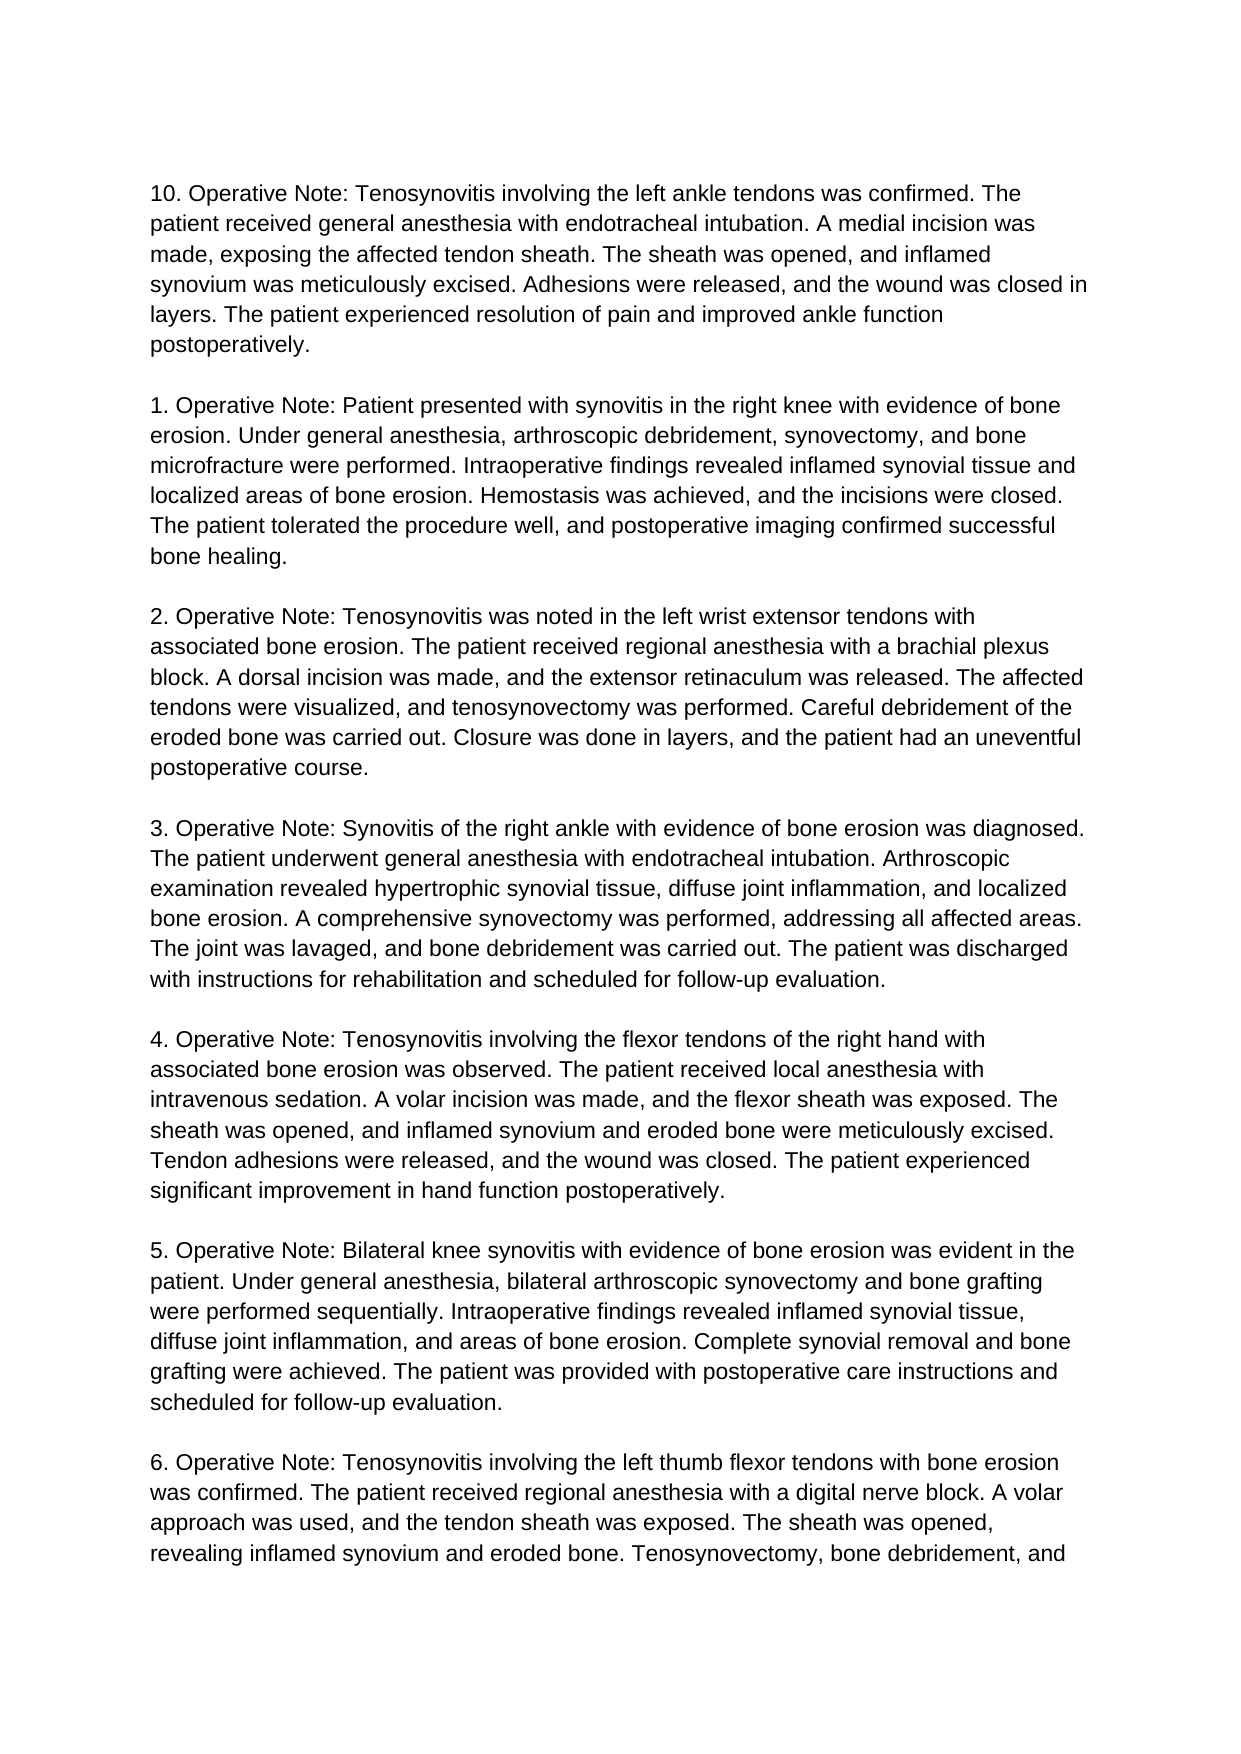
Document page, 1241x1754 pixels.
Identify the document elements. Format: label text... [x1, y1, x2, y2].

text 5. Operative Note: Bilateral knee synovitis with evidence of bone erosion was evident in the patient. Under general anesthesia, bilateral arthroscopic synovectomy and bone grafting were performed sequentially. Intraoperative findings revealed inflamed synovial tissue, diffuse joint inflammation, and areas of bone erosion. Complete synovial removal and bone grafting were achieved. The patient was provided with postoperative care instructions and scheduled for follow-up evaluation. [150, 1237, 1090, 1415]
text 4. Operative Note: Tenosynovitis involving the flexor tendons of the right hand with associated bone erosion was observed. The patient received local anesthesia with intravenous sedation. A volar incision was made, and the flexor sheath was exposed. The sheath was opened, and inflamed synovium and eroded bone were meticulously excised. Tendon adhesions were released, and the wound was closed. The patient experienced significant improvement in hand function postoperatively. [150, 1026, 1090, 1203]
text 2. Operative Note: Tenosynovitis was noted in the left wrist extensor tendons with associated bone erosion. The patient received regional anesthesia with a brachial plexus block. A dorsal incision was made, and the extensor retinaculum was released. The affected tendons were visualized, and tenosynovectomy was performed. Careful debridement of the eroded bone was carried out. Closure was done in layers, and the patient had an uneventful postoperative course. [150, 603, 1090, 781]
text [150, 1449, 1090, 1566]
text 10. Operative Note: Tenosynovitis involving the left ankle tendons was confirmed. The patient received general anesthesia with endotracheal intubation. A medial incision was made, exposing the affected tendon sheath. The sheath was opened, and inflamed synovium was meticulously excised. Adhesions were released, and the wound was closed in layers. The patient experienced resolution of pain and improved ankle function postoperatively. [150, 180, 1090, 358]
text 1. Operative Note: Patient presented with synovitis in the right knee with evidence of bone erosion. Under general anesthesia, arthroscopic debridement, synovectomy, and bone microfracture were performed. Intraoperative findings revealed inflamed synovial tissue and localized areas of bone erosion. Hemostasis was achieved, and the incisions were closed. The patient tolerated the procedure well, and postoperative imaging confirmed successful bone healing. [150, 392, 1090, 569]
text 3. Operative Note: Synovitis of the right ankle with evidence of bone erosion was diagnosed. The patient underwent general anesthesia with endotracheal intubation. Arthroscopic examination revealed hypertrophic synovial tissue, diffuse joint inflammation, and localized bone erosion. A comprehensive synovectomy was performed, addressing all affected areas. The joint was lavaged, and bone debridement was carried out. The patient was discharged with instructions for rehabilitation and scheduled for follow-up evaluation. [150, 814, 1090, 992]
